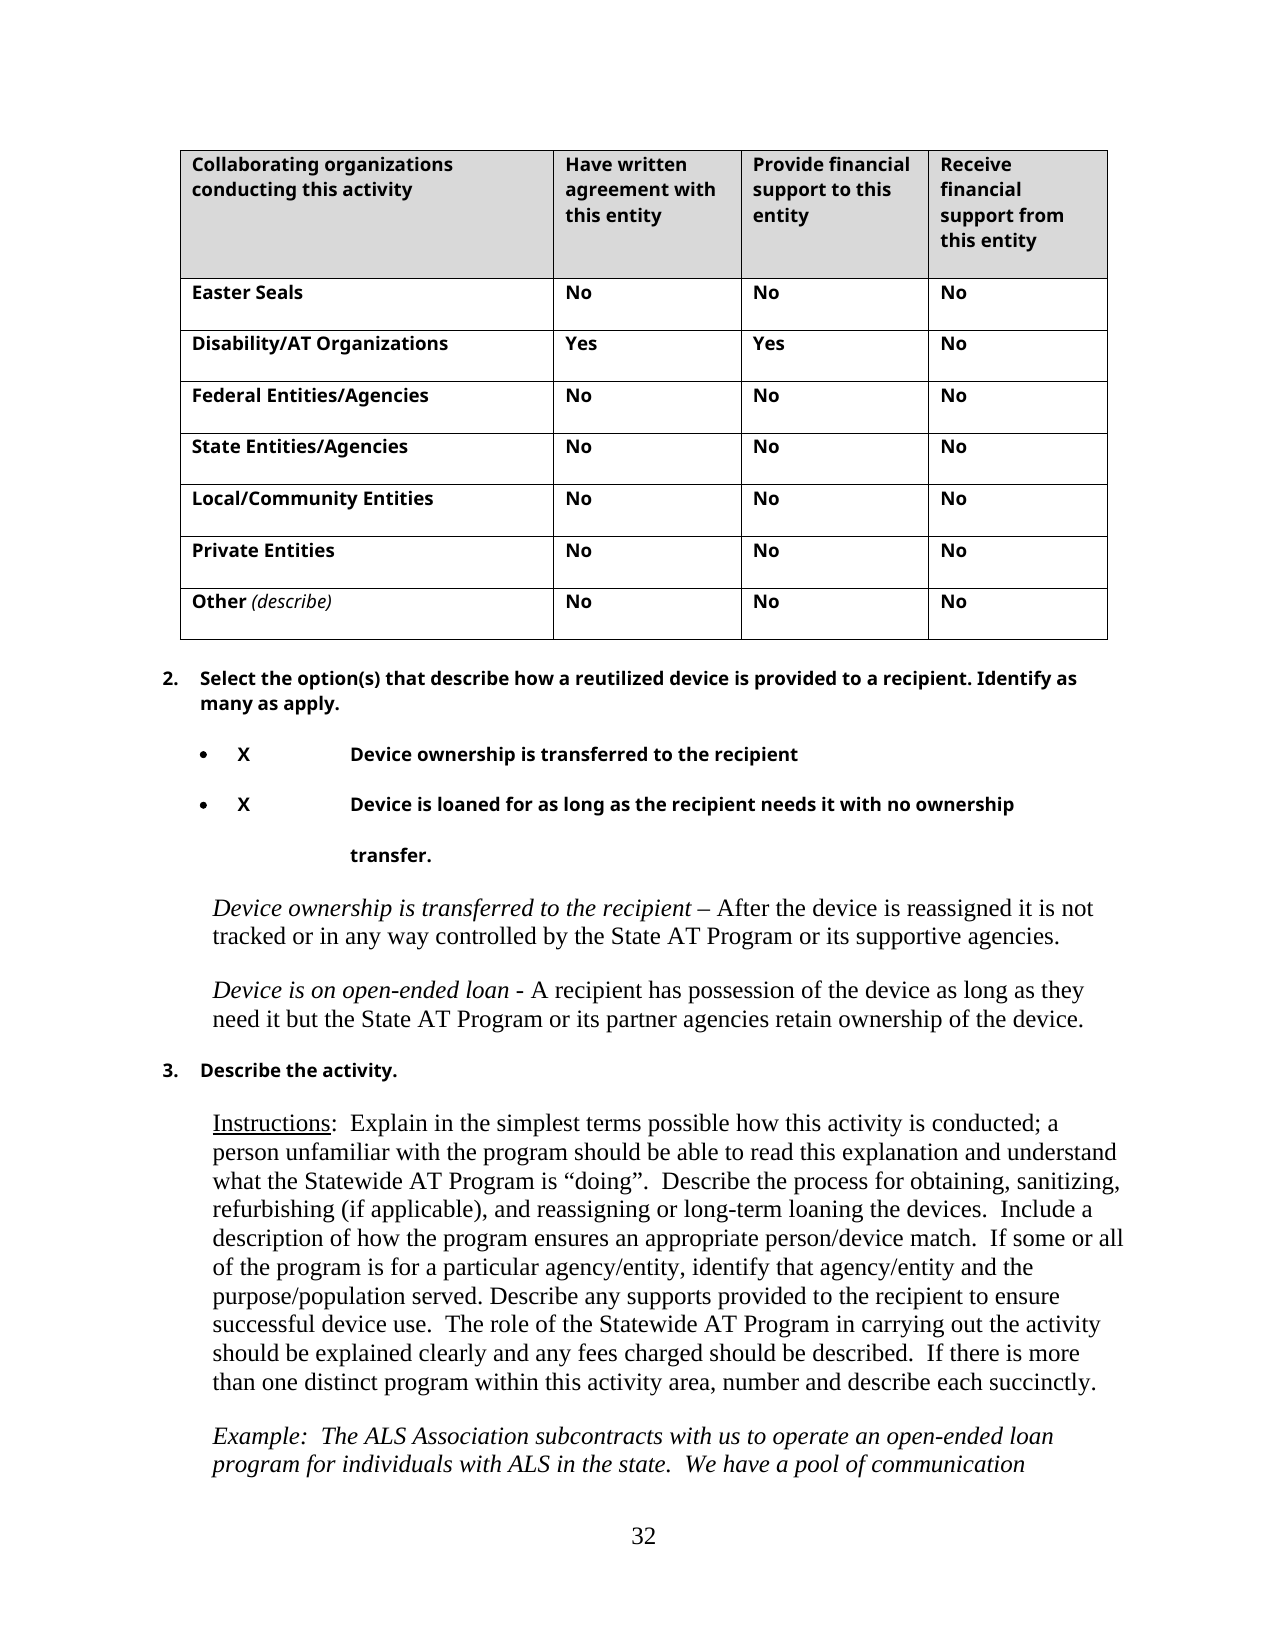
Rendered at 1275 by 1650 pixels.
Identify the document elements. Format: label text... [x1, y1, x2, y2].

text Device ownership is transferred to the recipient – After the device is reassigned it is not tracked or in any way controlled by the State AT Program or its supportive agencies. [212, 893, 1125, 950]
table_cell No [742, 537, 928, 587]
table_cell No [554, 382, 741, 433]
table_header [742, 151, 928, 278]
table_header Have written agreement with this entity [554, 151, 741, 278]
table_cell No [929, 382, 1107, 433]
table_cell No [742, 589, 928, 639]
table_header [929, 151, 1107, 278]
table_cell No [742, 485, 928, 536]
table_cell No [742, 382, 928, 433]
table_cell Yes [554, 331, 741, 381]
table_cell No [554, 537, 741, 587]
table_cell No [742, 279, 928, 330]
table_cell State Entities/Agencies [181, 434, 553, 484]
table_cell No [742, 434, 928, 484]
table_cell Yes [742, 331, 928, 381]
table_cell Other (describe) [181, 589, 553, 639]
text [212, 1421, 1062, 1478]
table_cell No [929, 589, 1107, 639]
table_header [181, 151, 553, 278]
table_cell No [554, 485, 741, 536]
table_cell No [554, 279, 741, 330]
table_cell No [929, 331, 1107, 381]
table_cell No [554, 434, 741, 484]
table_cell Private Entities [181, 537, 553, 587]
table_cell Federal Entities/Agencies [181, 382, 553, 433]
list X Device is loaned for as long as the recipient needs it with no ownership [200, 792, 1125, 817]
table_cell Disability/AT Organizations [181, 331, 553, 381]
table_cell No [929, 279, 1107, 330]
table_cell No [929, 485, 1107, 536]
table_cell Easter Seals [181, 279, 553, 330]
table_cell Local/Community Entities [181, 485, 553, 536]
text Instructions: Explain in the simplest terms possible how this activity is conducted; a person unfamiliar with the program should be able to read this explanation and understand what the Statewide AT Program is “doing”. Describe the process for obtaining, sanitizing, refurbishing (if applicable), and reassigning or long-term loaning the devices. Include a description of how the program ensures an appropriate person/device match. If some or all of the program is for a particular agency/entity, identify that agency/entity and the purpose/population served. Describe any supports provided to the recipient to ensure successful device use. The role of the Statewide AT Program in carrying out the activity should be explained clearly and any fees charged should be described. If there is more than one distinct program within this activity area, number and describe each succinctly. [212, 1108, 1125, 1396]
list Select the option(s) that describe how a reutilized device is provided to a recipient. Identify as many as apply. [162, 665, 1125, 716]
list transfer. [237, 842, 1125, 868]
table_cell No [929, 537, 1107, 587]
text Device is on open-ended loan - A recipient has possession of the device as long as they need it but the State AT Program or its partner agencies retain ownership of the device. [212, 975, 1125, 1033]
list X Device ownership is transferred to the recipient [200, 741, 1125, 767]
list Describe the activity. [162, 1058, 1125, 1083]
table_cell No [929, 434, 1107, 484]
table_cell No [554, 589, 741, 639]
